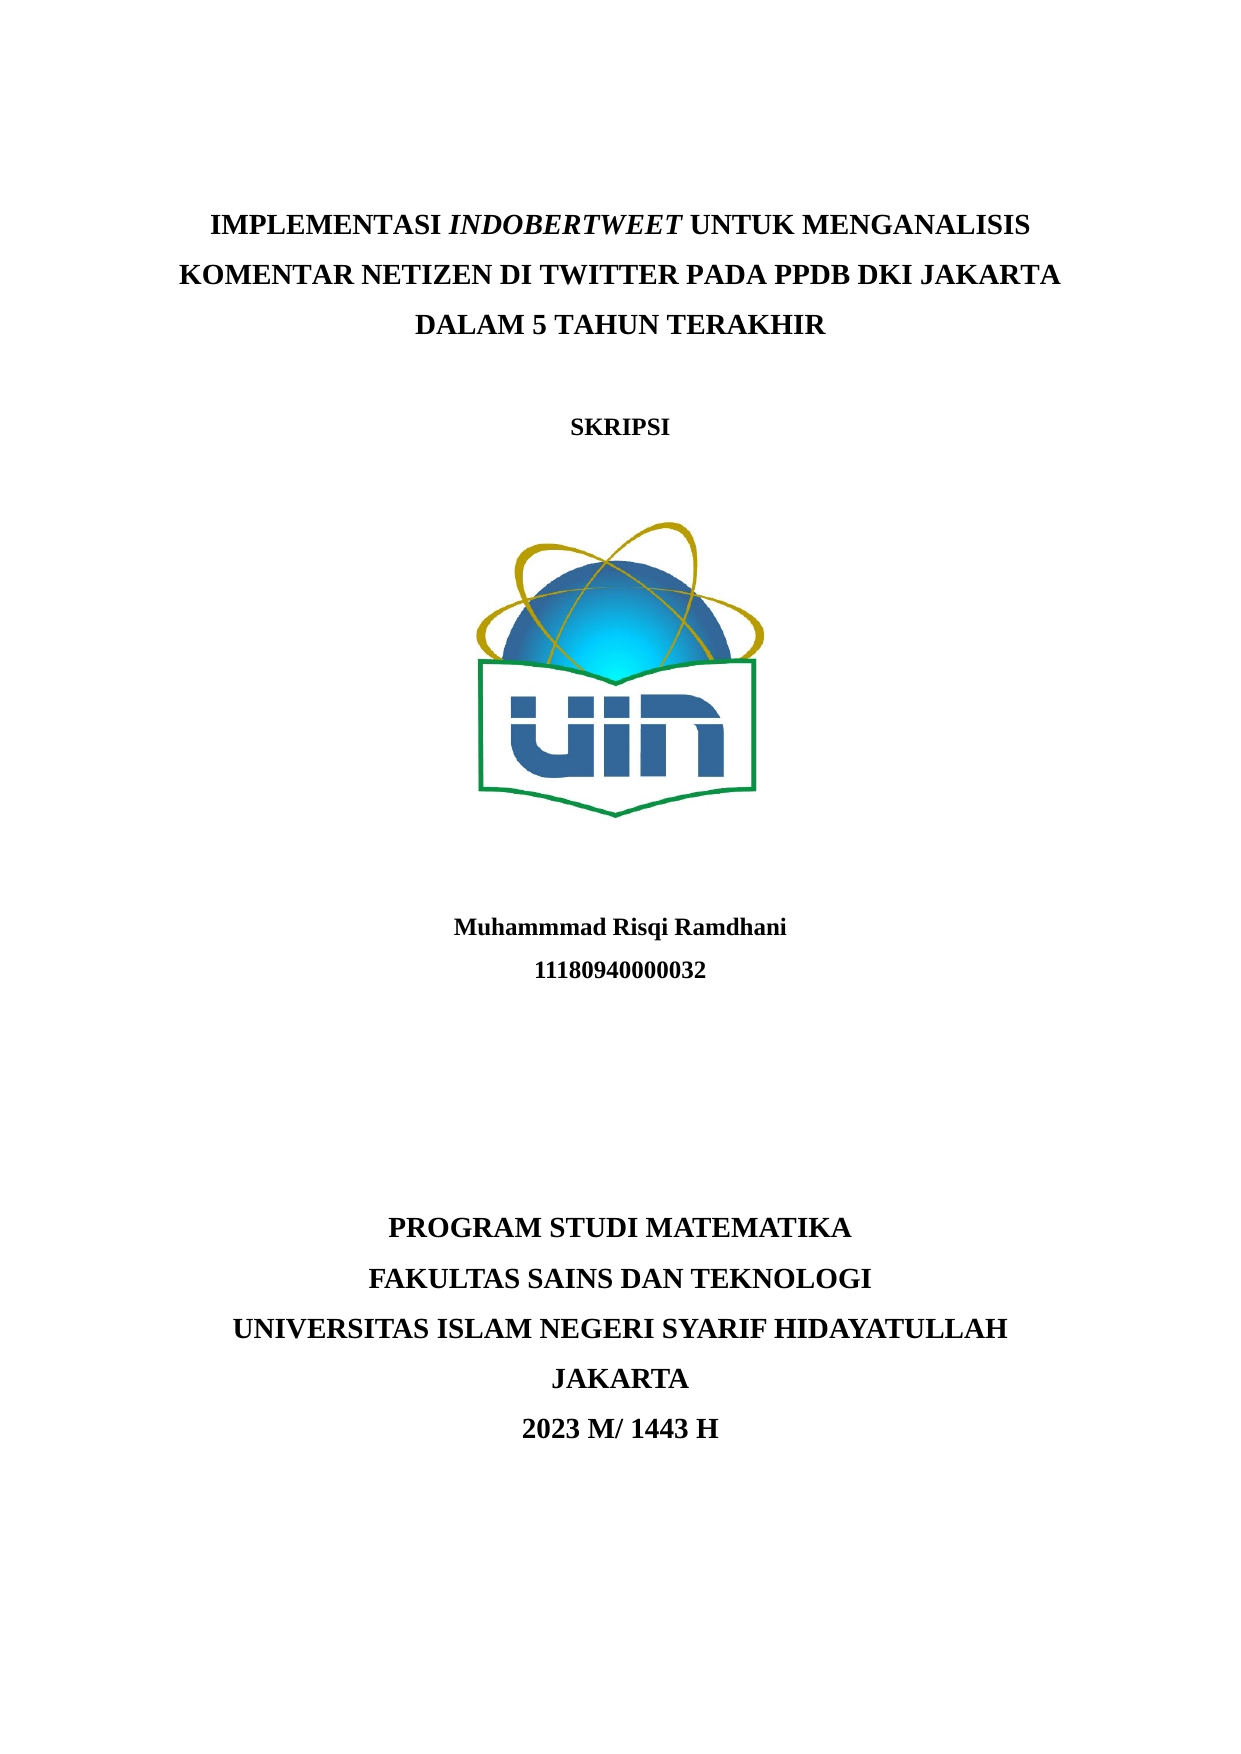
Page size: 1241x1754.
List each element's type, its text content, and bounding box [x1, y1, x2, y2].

title 11180940000032 [177, 955, 1063, 984]
title IMPLEMENTASI INDOBERTWEET UNTUK MENGANALISIS KOMENTAR NETIZEN DI TWITTER PADA PPDB DKI JAKARTA DALAM 5 TAHUN TERAKHIR [177, 207, 1063, 341]
title PROGRAM STUDI MATEMATIKA [177, 1210, 1063, 1244]
title 2023 M/ 1443 H [177, 1412, 1063, 1445]
title UNIVERSITAS ISLAM NEGERI SYARIF HIDAYATULLAH [177, 1311, 1063, 1344]
text SKRIPSI [177, 412, 1063, 440]
picture [475, 519, 766, 821]
title Muhammmad Risqi Ramdhani [177, 912, 1063, 941]
title JAKARTA [177, 1361, 1063, 1395]
title FAKULTAS SAINS DAN TEKNOLOGI [177, 1261, 1063, 1294]
